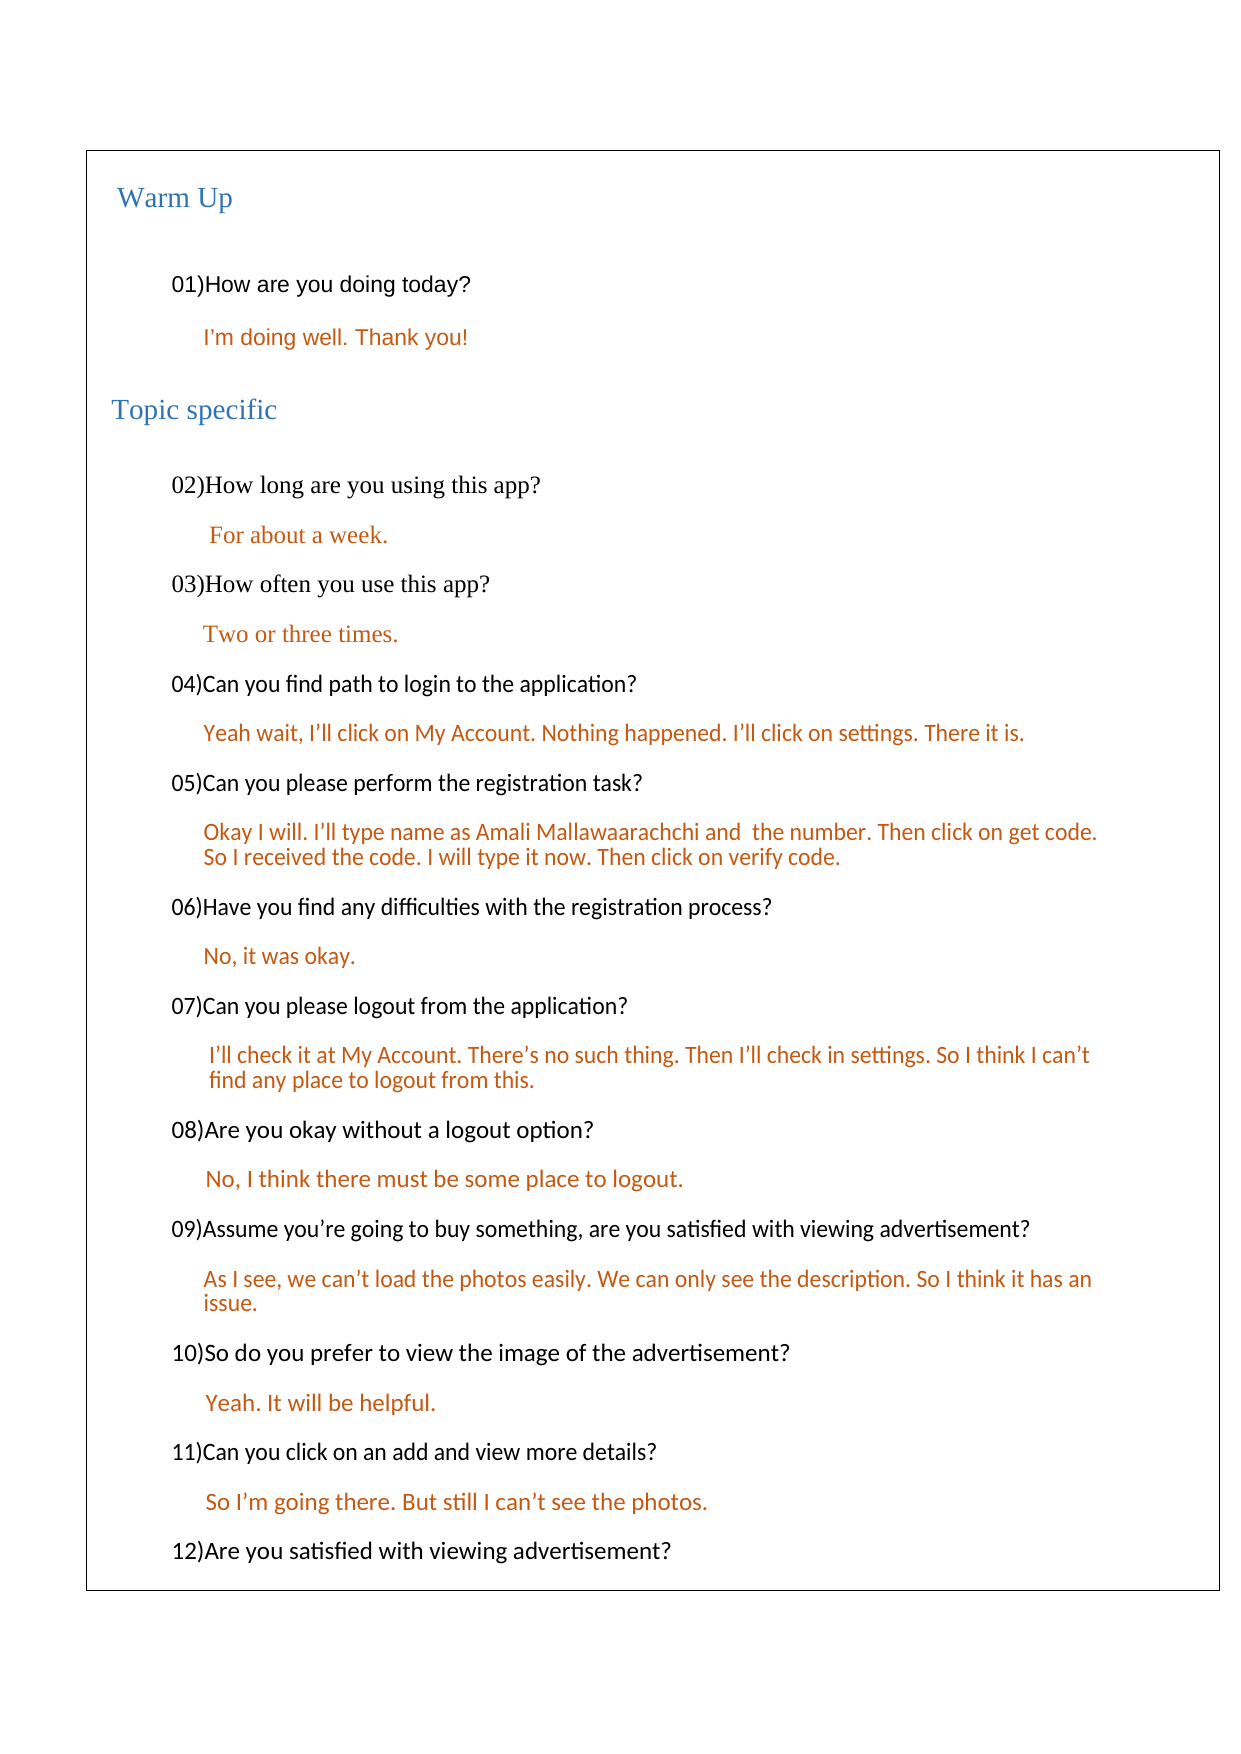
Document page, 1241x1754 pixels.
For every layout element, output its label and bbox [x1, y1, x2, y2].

table_header [87, 151, 1219, 1589]
